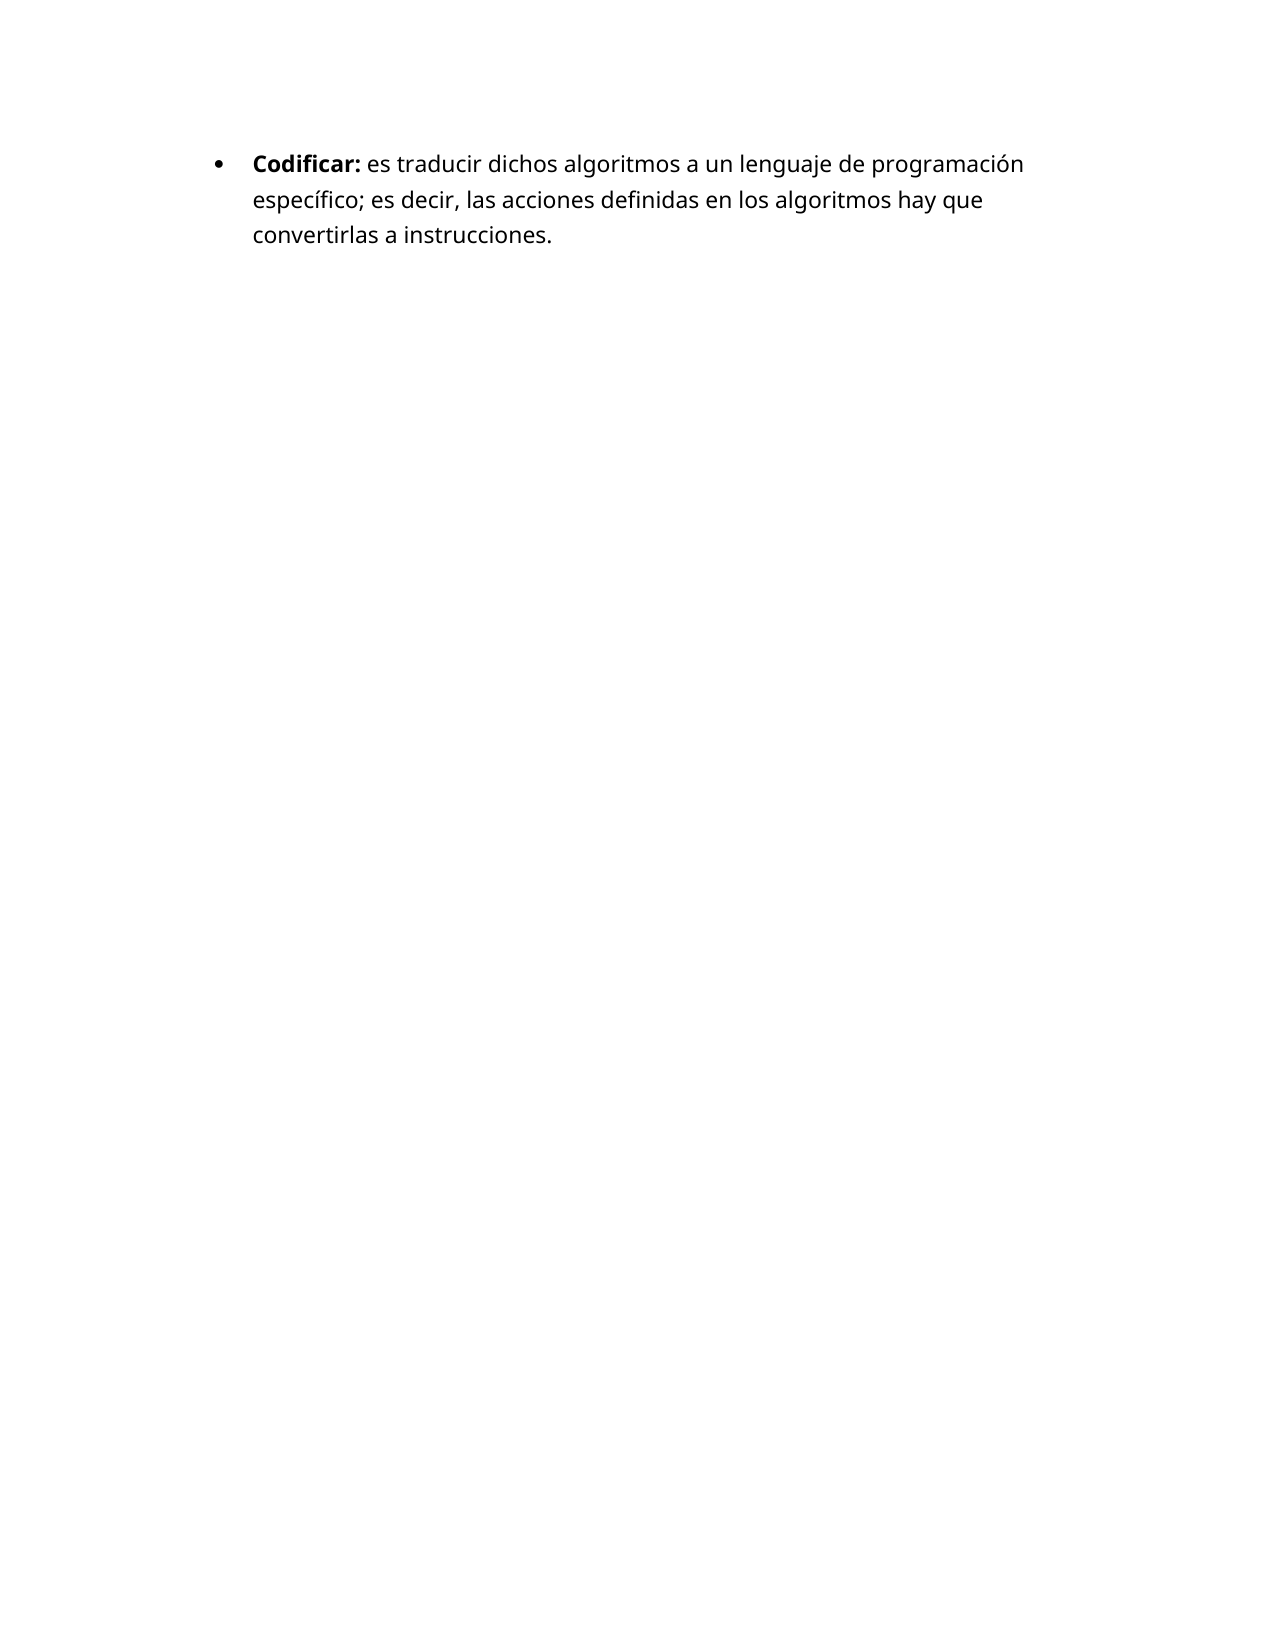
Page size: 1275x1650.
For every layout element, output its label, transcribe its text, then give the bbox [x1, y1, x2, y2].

list Codificar: es traducir dichos algoritmos a un lenguaje de programación específico; es decir, las acciones definidas en los algoritmos hay que convertirlas a instrucciones. [215, 148, 1098, 251]
